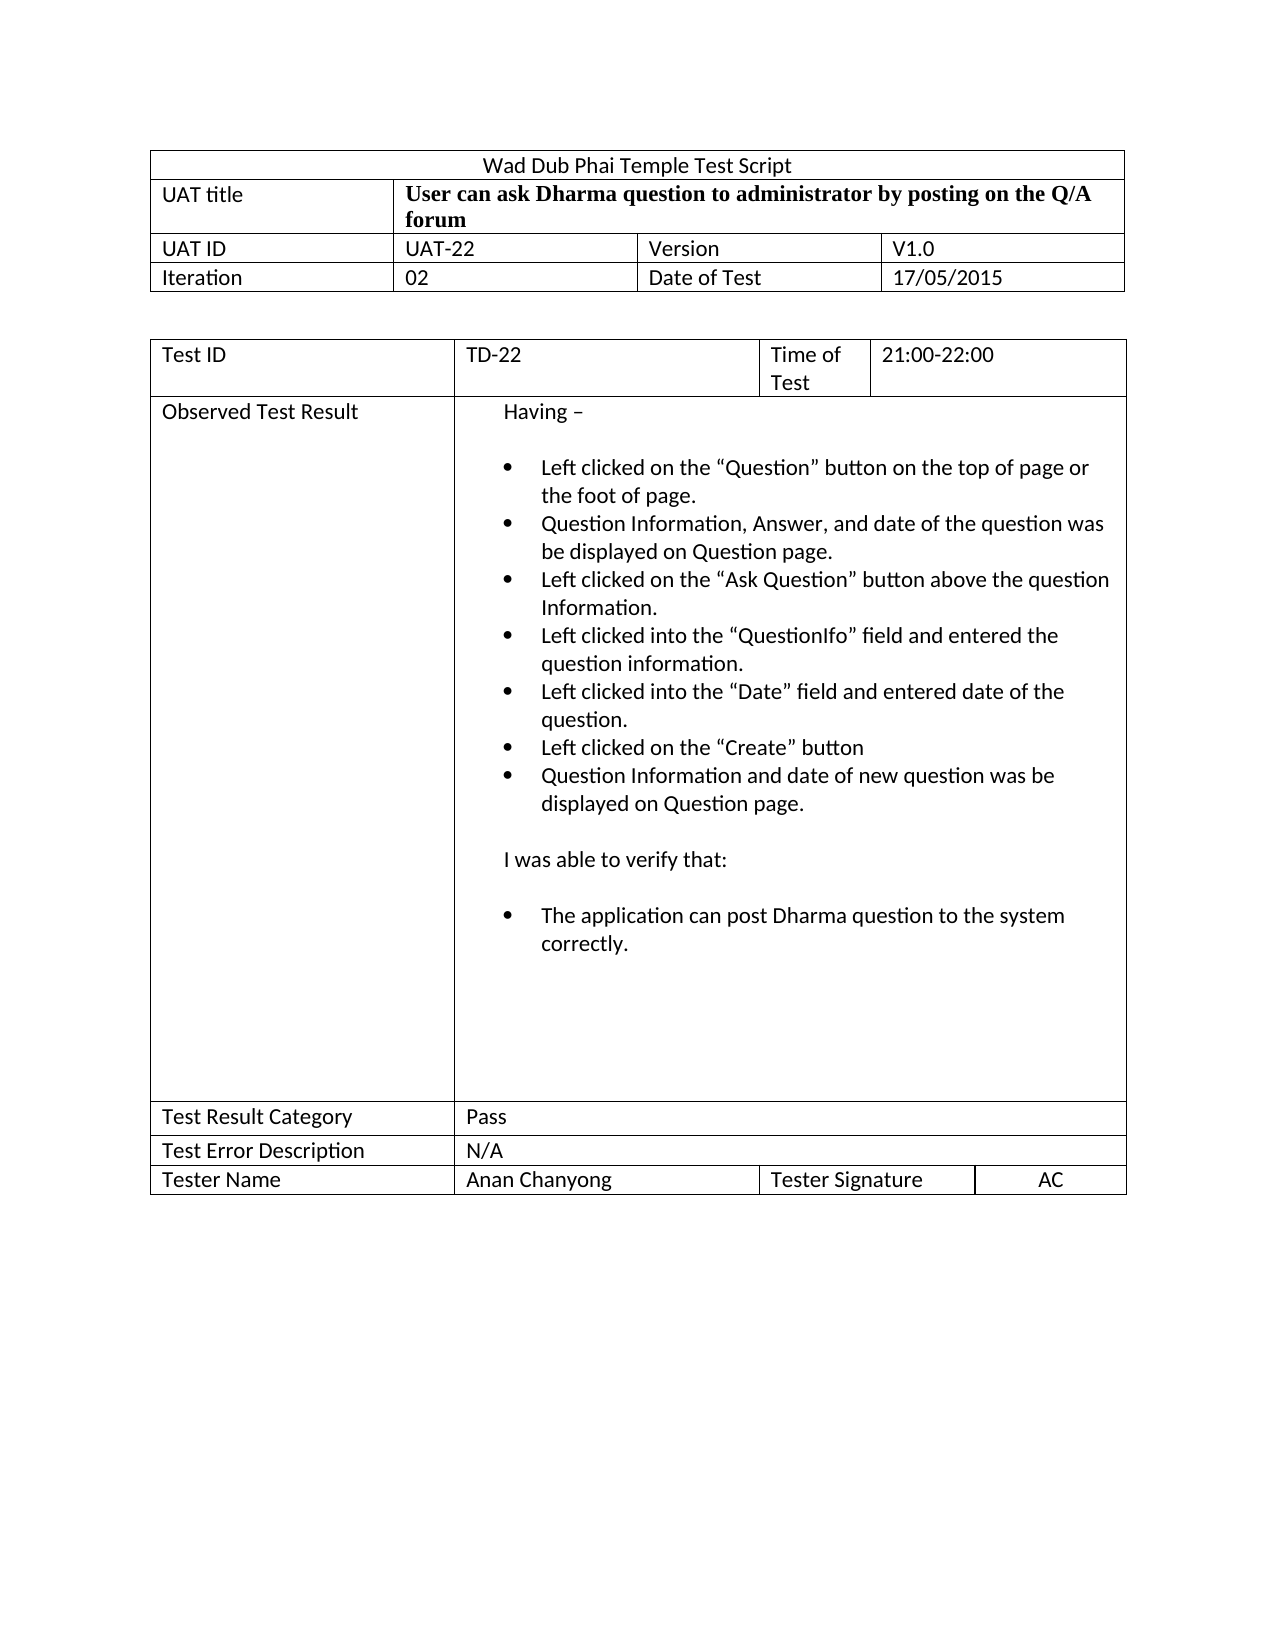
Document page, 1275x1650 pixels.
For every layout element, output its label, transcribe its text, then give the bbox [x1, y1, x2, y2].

table_cell Tester Name [151, 1166, 454, 1193]
table_cell Tester Signature [760, 1166, 974, 1193]
table_header 21:00-22:00 [871, 340, 1126, 396]
table_cell Date of Test [638, 263, 881, 291]
table_cell User can ask Dharma question to administrator by posting on the Q/A forum [394, 180, 1124, 233]
table_header Test ID [151, 340, 454, 396]
table_cell UAT title [151, 180, 393, 233]
table_header Time of Test [760, 340, 870, 396]
table_cell UAT-22 [394, 234, 637, 262]
table_cell AC [976, 1166, 1126, 1193]
table_cell Test Result Category [151, 1102, 454, 1135]
table_cell Observed Test Result [151, 397, 454, 1101]
table_cell N/A [455, 1136, 1126, 1164]
table_header TD-22 [455, 340, 759, 396]
table_cell Test Error Description [151, 1136, 454, 1164]
table_cell Pass [455, 1102, 1126, 1135]
table_cell Having – Left clicked on the “Question” button on the top of page or the foot of page. Question Information, Answer, and date of the question was be displayed on Question page. Left clicked on the “Ask Question” button above the question Information. Left clicked into the “QuestionIfo” field and entered the question information. Left clicked into the “Date” field and entered date of the question. Left clicked on the “Create” button Question Information and date of new question was be displayed on Question page. I was able to verify that: The application can post Dharma question to the system correctly. [455, 397, 1126, 1101]
table_cell V1.0 [882, 234, 1124, 262]
table_header Wad Dub Phai Temple Test Script [151, 151, 1124, 179]
table_cell Iteration [151, 263, 393, 291]
table_cell Version [638, 234, 881, 262]
table_cell UAT ID [151, 234, 393, 262]
table_cell Anan Chanyong [455, 1166, 759, 1193]
table_cell 02 [394, 263, 637, 291]
table_cell 17/05/2015 [882, 263, 1124, 291]
